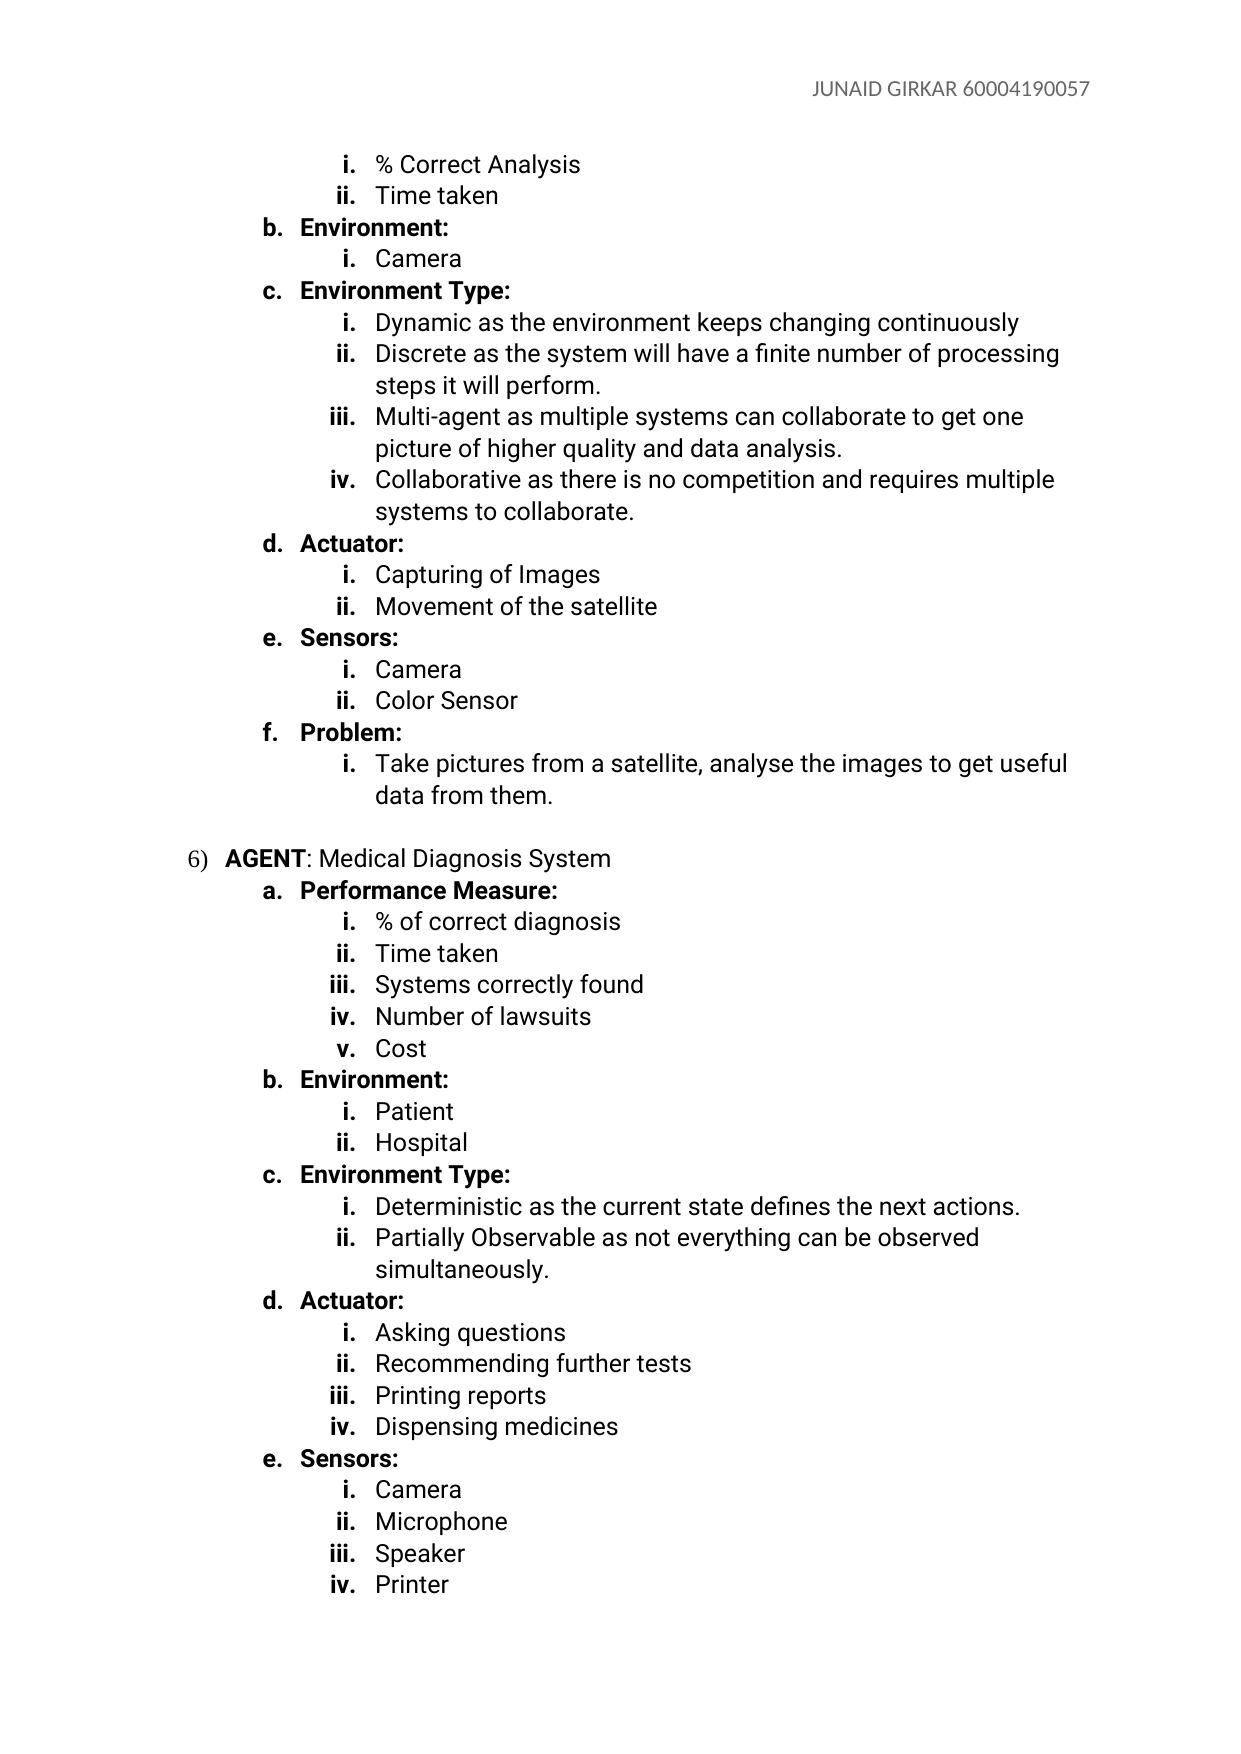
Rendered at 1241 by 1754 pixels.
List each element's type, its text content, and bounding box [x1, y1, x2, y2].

list Partially Observable as not everything can be observed simultaneously. [356, 1223, 1090, 1284]
list Hospital [356, 1128, 1090, 1158]
list Camera [356, 655, 1090, 684]
list Actuator: [262, 1286, 1090, 1316]
list Capturing of Images [356, 560, 1090, 589]
list Problem: [262, 718, 1090, 747]
list Recommending further tests [356, 1349, 1090, 1379]
list Environment: [262, 213, 1090, 242]
list Cost [356, 1034, 1090, 1063]
list AGENT: Medical Diagnosis System [187, 844, 1090, 874]
list Microphone [356, 1507, 1090, 1537]
list Dynamic as the environment keeps changing continuously [356, 308, 1090, 337]
list Time taken [356, 182, 1090, 211]
list Patient [356, 1097, 1090, 1126]
list Actuator: [262, 529, 1090, 558]
list Performance Measure: [262, 876, 1090, 905]
list Environment: [262, 1065, 1090, 1095]
list Collaborative as there is no competition and requires multiple systems to collaborate. [356, 466, 1090, 526]
list Asking questions [356, 1318, 1090, 1347]
list % Correct Analysis [356, 150, 1090, 179]
list Printer [356, 1570, 1090, 1600]
list Sensors: [262, 1444, 1090, 1473]
list % of correct diagnosis [356, 908, 1090, 937]
list Time taken [356, 939, 1090, 968]
list Sensors: [262, 623, 1090, 653]
list Multi-agent as multiple systems can collaborate to get one picture of higher quality and data analysis. [356, 402, 1090, 463]
list Discrete as the system will have a finite number of processing steps it will perform. [356, 339, 1090, 400]
list Speaker [356, 1539, 1090, 1568]
list Color Sensor [356, 687, 1090, 716]
list Environment Type: [262, 276, 1090, 306]
list Systems correctly found [356, 971, 1090, 1000]
list Camera [356, 1476, 1090, 1505]
list Number of lawsuits [356, 1002, 1090, 1032]
list Movement of the satellite [356, 592, 1090, 621]
list Take pictures from a satellite, analyse the images to get useful data from them. [356, 750, 1090, 811]
list Camera [356, 245, 1090, 274]
list Printing reports [356, 1381, 1090, 1410]
list Environment Type: [262, 1160, 1090, 1189]
list Deterministic as the current state defines the next actions. [356, 1192, 1090, 1221]
list Dispensing medicines [356, 1413, 1090, 1442]
